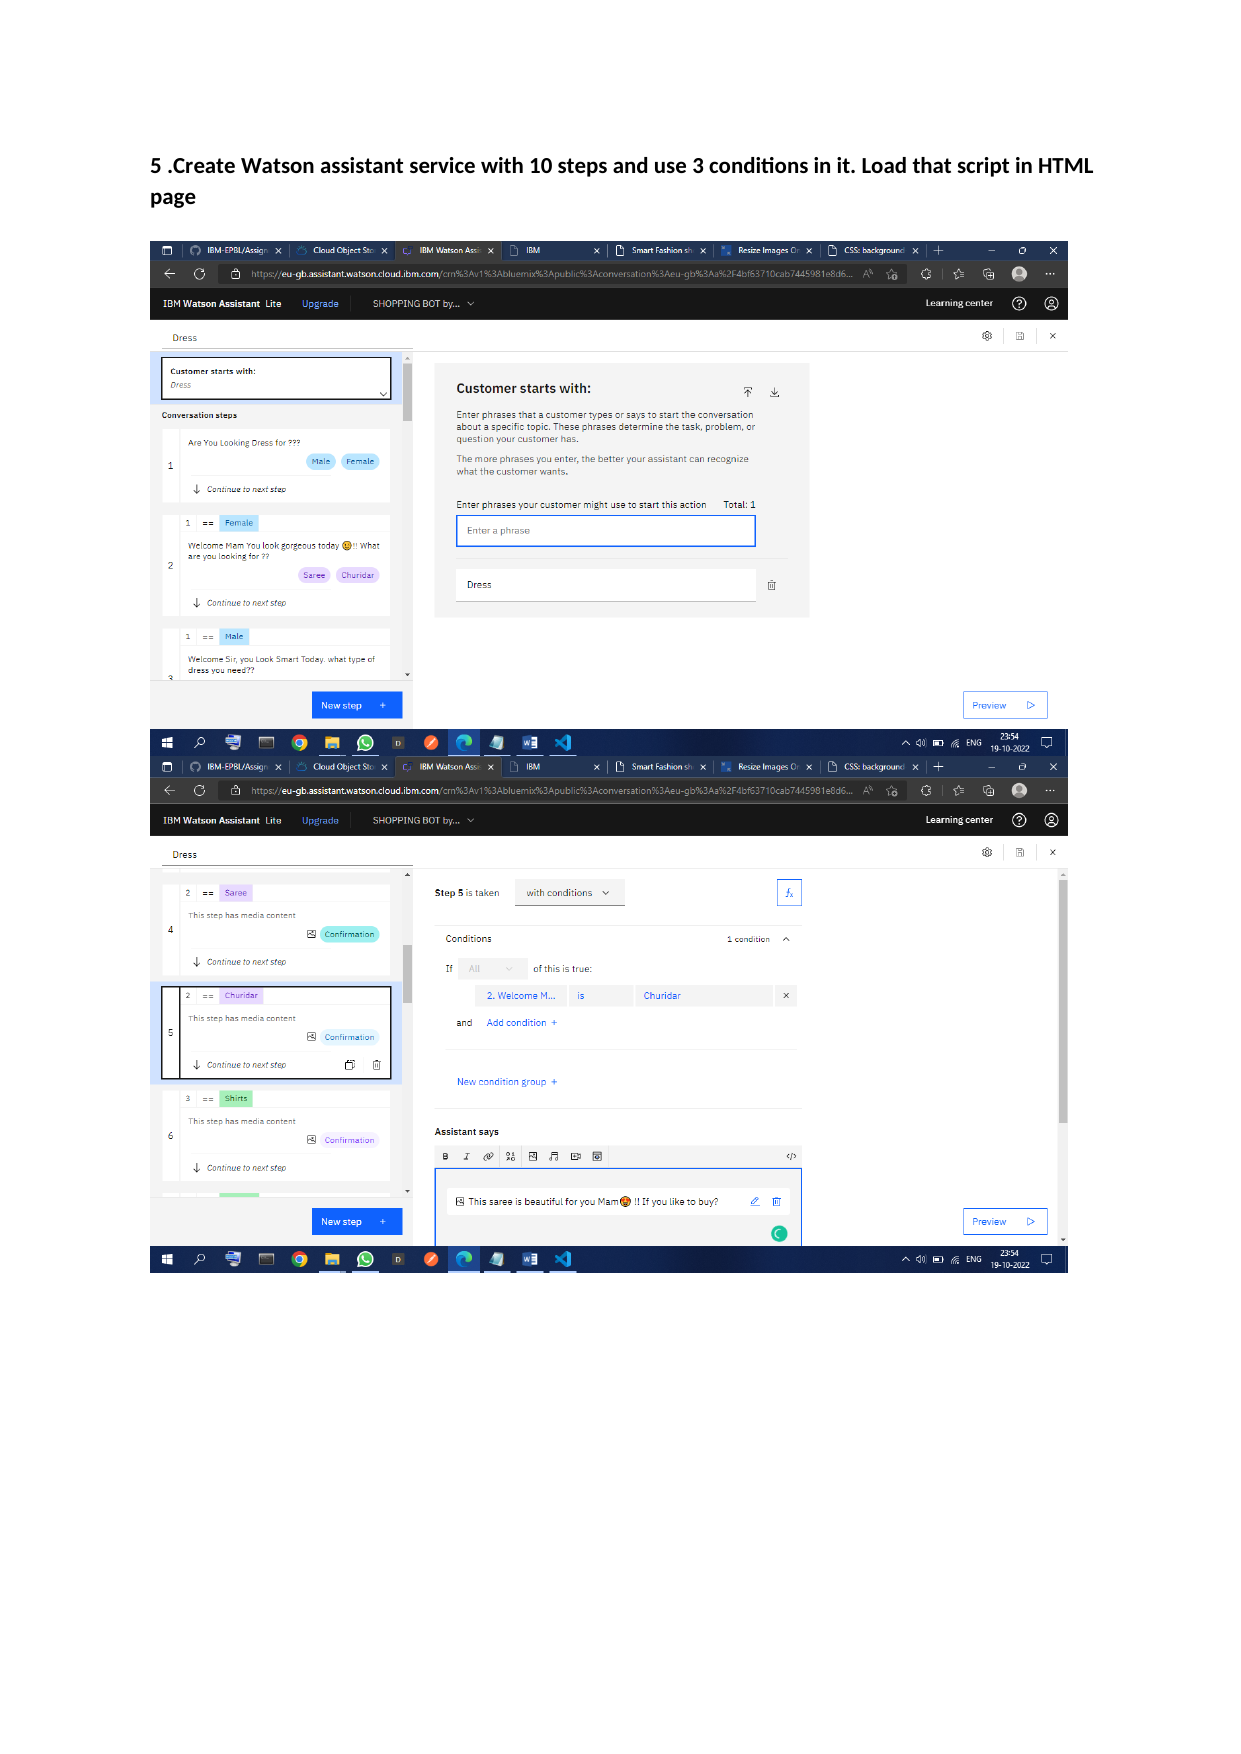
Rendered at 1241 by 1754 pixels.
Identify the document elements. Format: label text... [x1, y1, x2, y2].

text 5 .Create Watson assistant service with 10 steps and use 3 conditions in it. Load that script in HTML page [150, 151, 1105, 210]
picture [150, 241, 1068, 1273]
